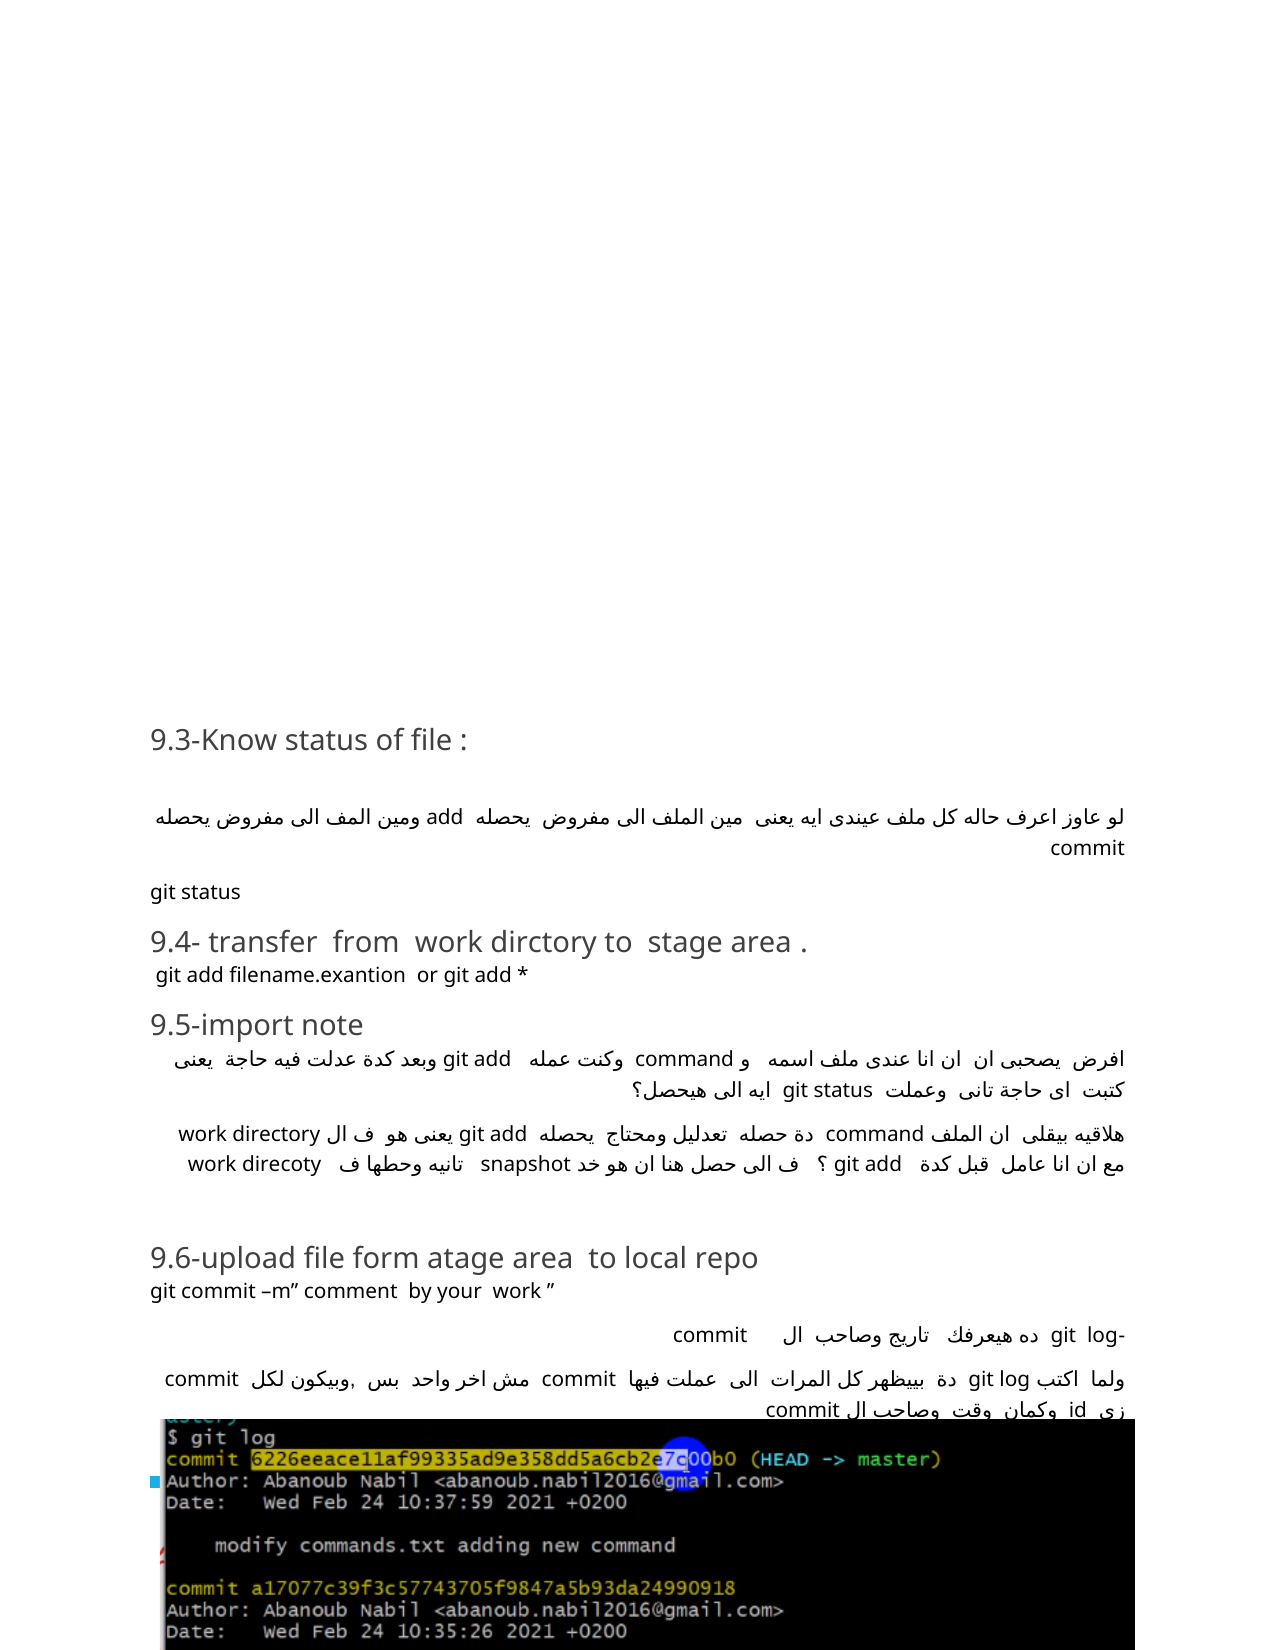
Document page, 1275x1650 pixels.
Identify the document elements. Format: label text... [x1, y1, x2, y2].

text git status [150, 877, 1125, 906]
subtitle 9.4- transfer from work dirctory to stage area . [150, 921, 1125, 961]
subtitle 9.3-Know status of file : [150, 719, 1125, 758]
subtitle 9.5-import note [150, 1004, 1125, 1044]
subtitle 9.6-upload file form atage area to local repo [150, 1237, 1125, 1277]
picture [159, 1419, 1135, 1650]
text لو عاوز اعرف حاله كل ملف عيندى ايه يعنى مين الملف الى مفروض يحصله add ومين المف الى مفروض يحصله commit [150, 802, 1125, 862]
text هلاقيه بيقلى ان الملف command دة حصله تعدليل ومحتاج يحصله git add يعنى هو ف ال work directory مع ان انا عامل قبل كدة git add ؟ ف الى حصل هنا ان هو خد snapshot تانيه وحطها ف work direcoty [150, 1119, 1125, 1178]
text -git log ده هيعرفك تاريج وصاحب ال commit [150, 1320, 1125, 1349]
text git commit –m” comment by your work ” [150, 1277, 1125, 1305]
text git add filename.exantion or git add * [150, 961, 1125, 989]
text ولما اكتب git log دة بييظهر كل المرات الى عملت فيها commit مش اخر واحد بس ,وبيكون لكل commit زى id وكمان وقت وصاحب ال commit [150, 1364, 1125, 1423]
text افرض يصحبى ان ان انا عندى ملف اسمه و command وكنت عمله git add وبعد كدة عدلت فيه حاجة يعنى كتبت اى حاجة تانى وعملت git status ايه الى هيحصل؟ [150, 1044, 1125, 1103]
